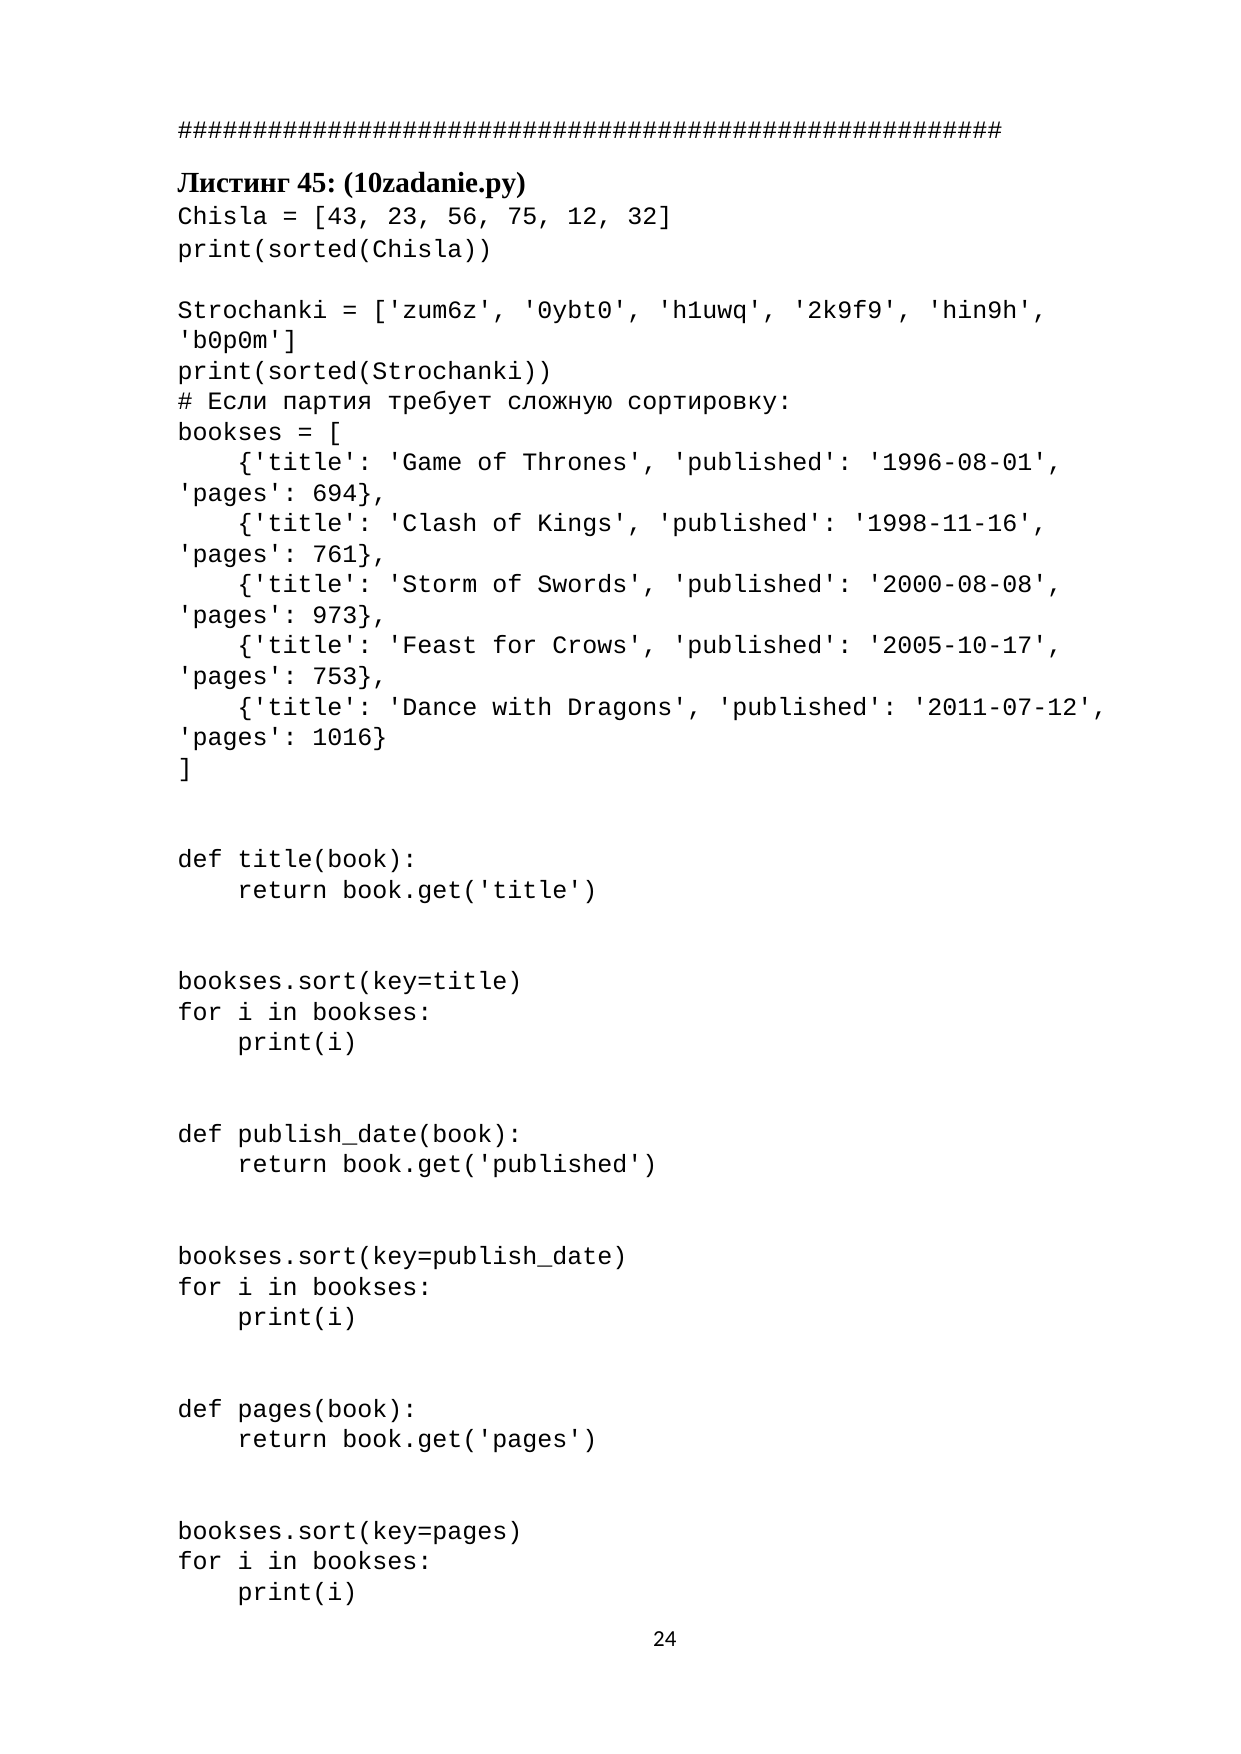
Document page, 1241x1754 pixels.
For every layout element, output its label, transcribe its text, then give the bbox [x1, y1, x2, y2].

text {'title': 'Dance with Dragons', 'published': '2011-07-12', 'pages': 1016} [177, 694, 1152, 753]
text {'title': 'Clash of Kings', 'published': '1998-11-16', 'pages': 761}, [177, 511, 1152, 570]
text print(i) [177, 1579, 1152, 1608]
text return book.get('title') [177, 877, 1152, 906]
text Chisla = [43, 23, 56, 75, 12, 32] [177, 204, 1152, 232]
text bookses.sort(key=publish_date) [177, 1243, 1152, 1272]
text for i in bookses: [177, 1549, 1152, 1577]
text def pages(book): [177, 1396, 1152, 1424]
text def title(book): [177, 847, 1152, 875]
text return book.get('pages') [177, 1427, 1152, 1455]
text print(i) [177, 1304, 1152, 1333]
text ] [177, 755, 1152, 783]
text Листинг 45: (10zadanie.py) [177, 165, 1152, 199]
text print(i) [177, 1030, 1152, 1058]
text Strochanki = ['zum6z', '0ybt0', 'h1uwq', '2k9f9', 'hin9h', 'b0p0m'] [177, 297, 1152, 356]
text for i in bookses: [177, 1274, 1152, 1302]
text {'title': 'Feast for Crows', 'published': '2005-10-17', 'pages': 753}, [177, 633, 1152, 692]
text bookses.sort(key=pages) [177, 1518, 1152, 1547]
text bookses = [ [177, 419, 1152, 448]
text bookses.sort(key=title) [177, 969, 1152, 997]
text for i in bookses: [177, 999, 1152, 1028]
text ####################################################### [177, 118, 1152, 146]
text def publish_date(book): [177, 1121, 1152, 1150]
text # Если партия требует сложную сортировку: [177, 389, 1152, 417]
text {'title': 'Storm of Swords', 'published': '2000-08-08', 'pages': 973}, [177, 572, 1152, 631]
text print(sorted(Strochanki)) [177, 358, 1152, 387]
text return book.get('published') [177, 1152, 1152, 1180]
text print(sorted(Chisla)) [177, 236, 1152, 265]
text {'title': 'Game of Thrones', 'published': '1996-08-01', 'pages': 694}, [177, 450, 1152, 509]
